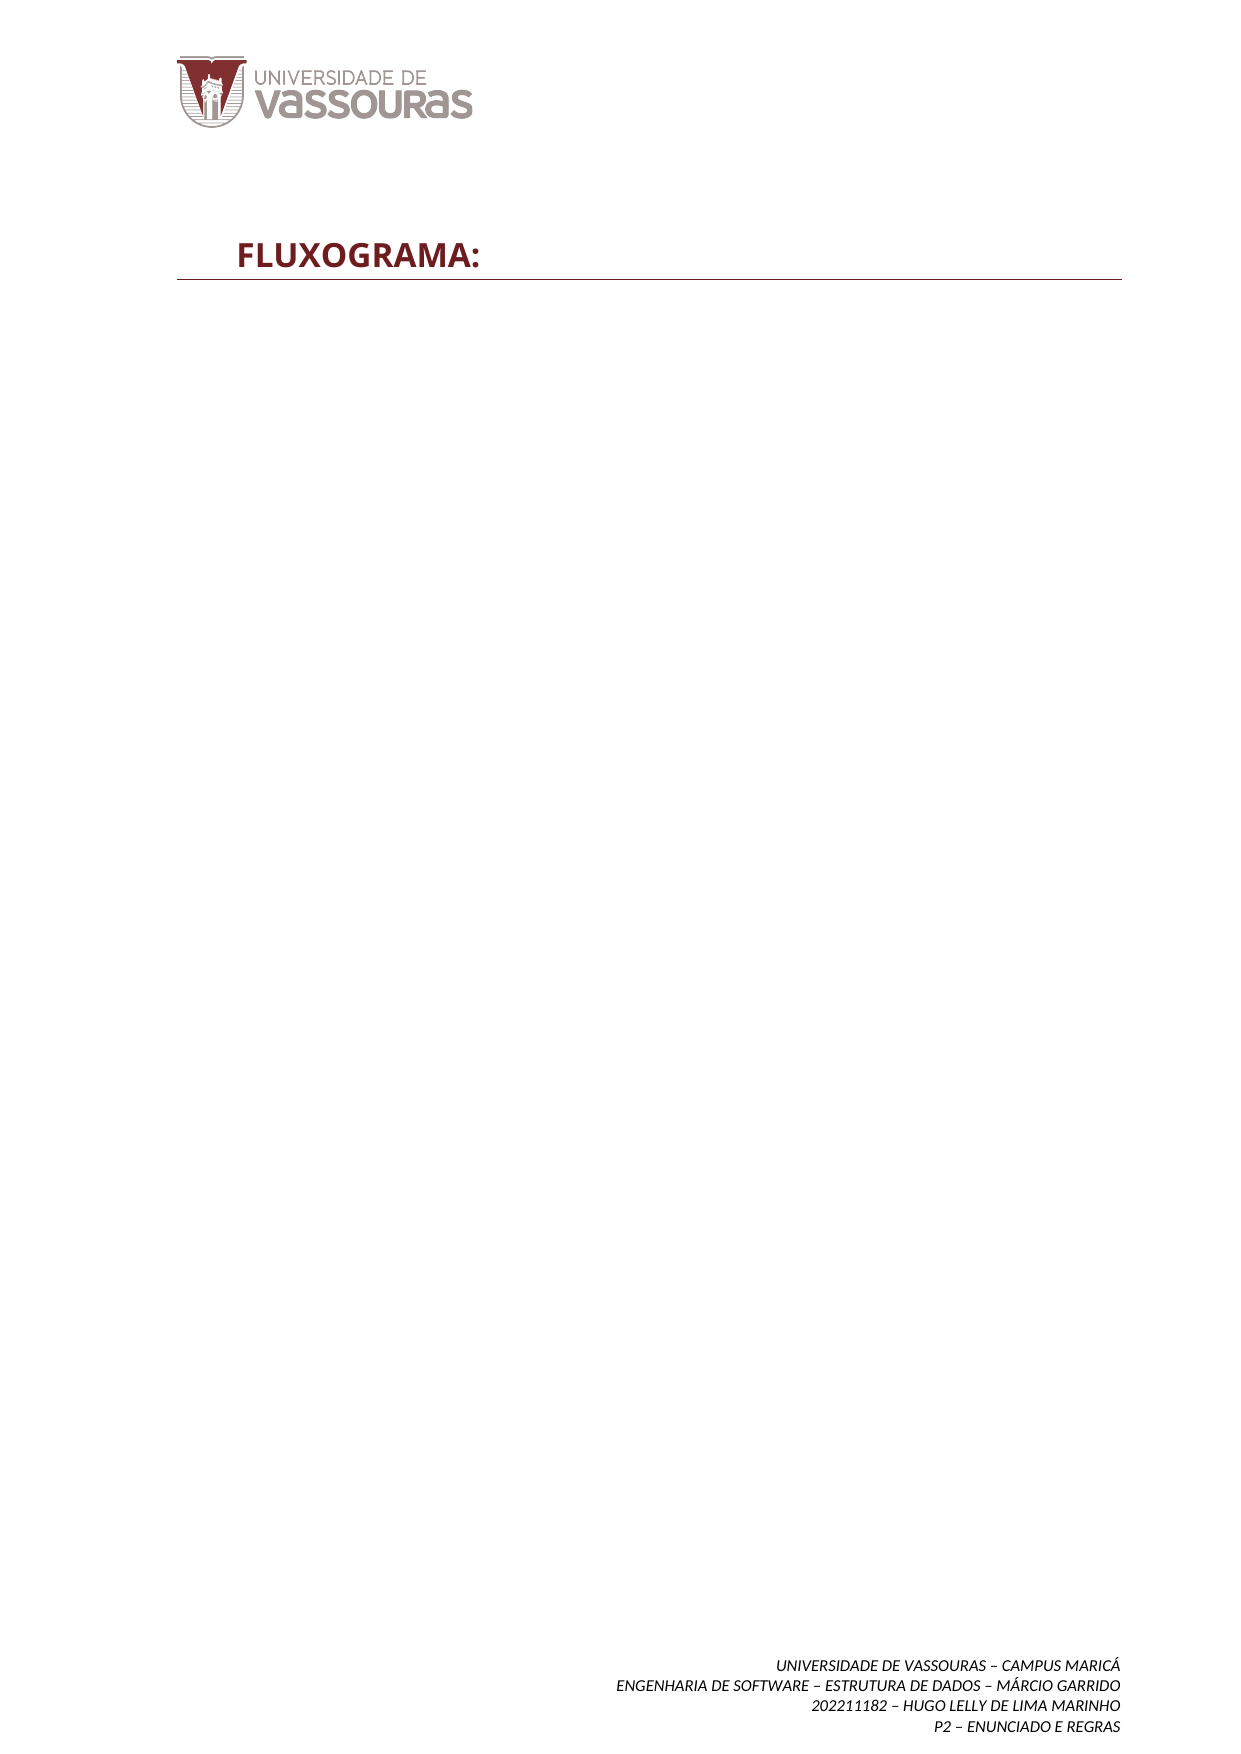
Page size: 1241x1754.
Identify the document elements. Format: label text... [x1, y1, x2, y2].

text FLUXOGRAMA: [177, 231, 1122, 279]
picture [177, 56, 473, 128]
